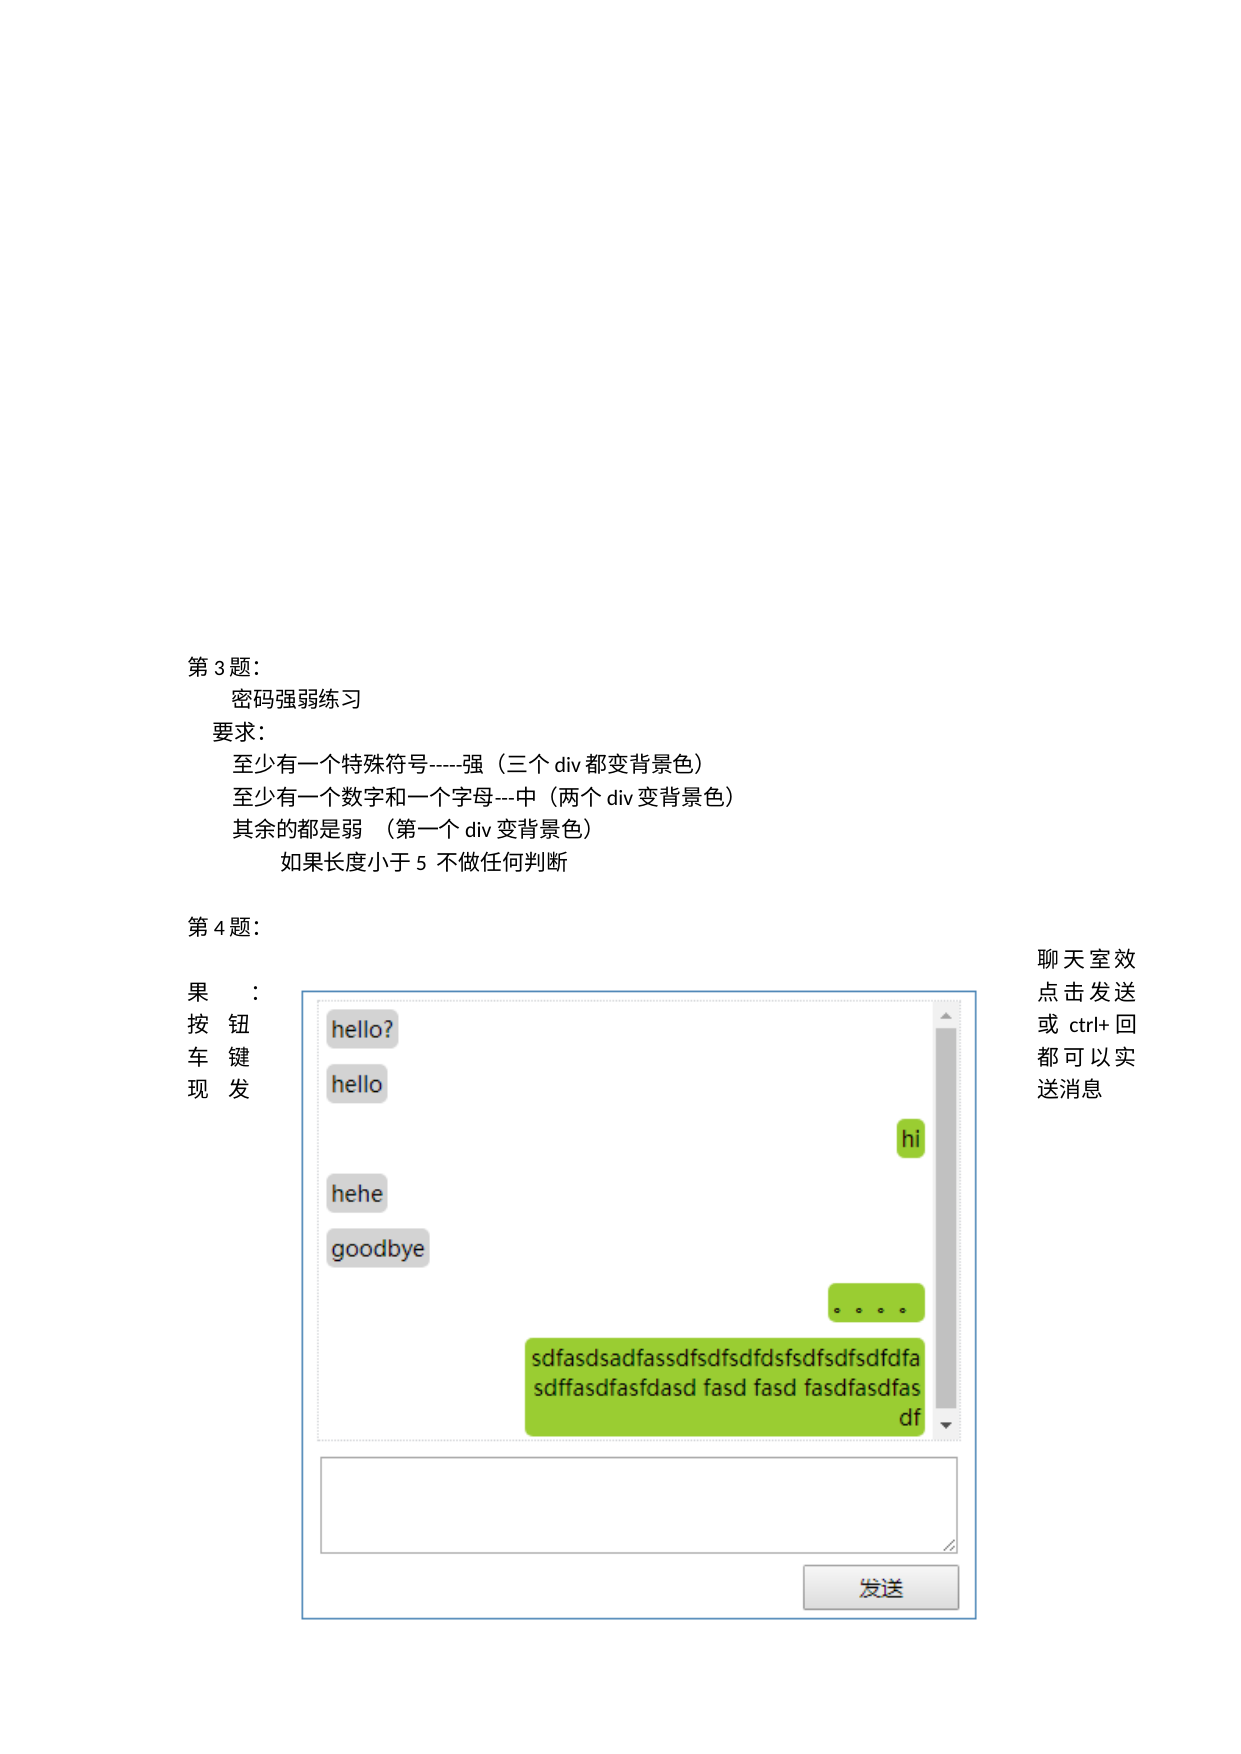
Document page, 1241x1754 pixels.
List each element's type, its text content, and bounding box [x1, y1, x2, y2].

text 至少有一个数字和一个字母---中（两个div变背景色） [187, 779, 1137, 812]
text 如果长度小于5 不做任何判断 [187, 844, 1137, 877]
text 要求： [187, 714, 1137, 747]
text 密码强弱练习 [187, 682, 1137, 714]
text 其余的都是弱 （第一个div变背景色） [187, 812, 1137, 844]
text 第3题： [187, 649, 1137, 682]
text 聊天室效果 ： 点击发送按钮或ctrl+回车键 都可以实现发送消息 [187, 942, 1137, 1104]
text 第4题： [187, 909, 1137, 942]
picture [269, 969, 1019, 1662]
text 至少有一个特殊符号-----强（三个div都变背景色） [187, 747, 1137, 779]
